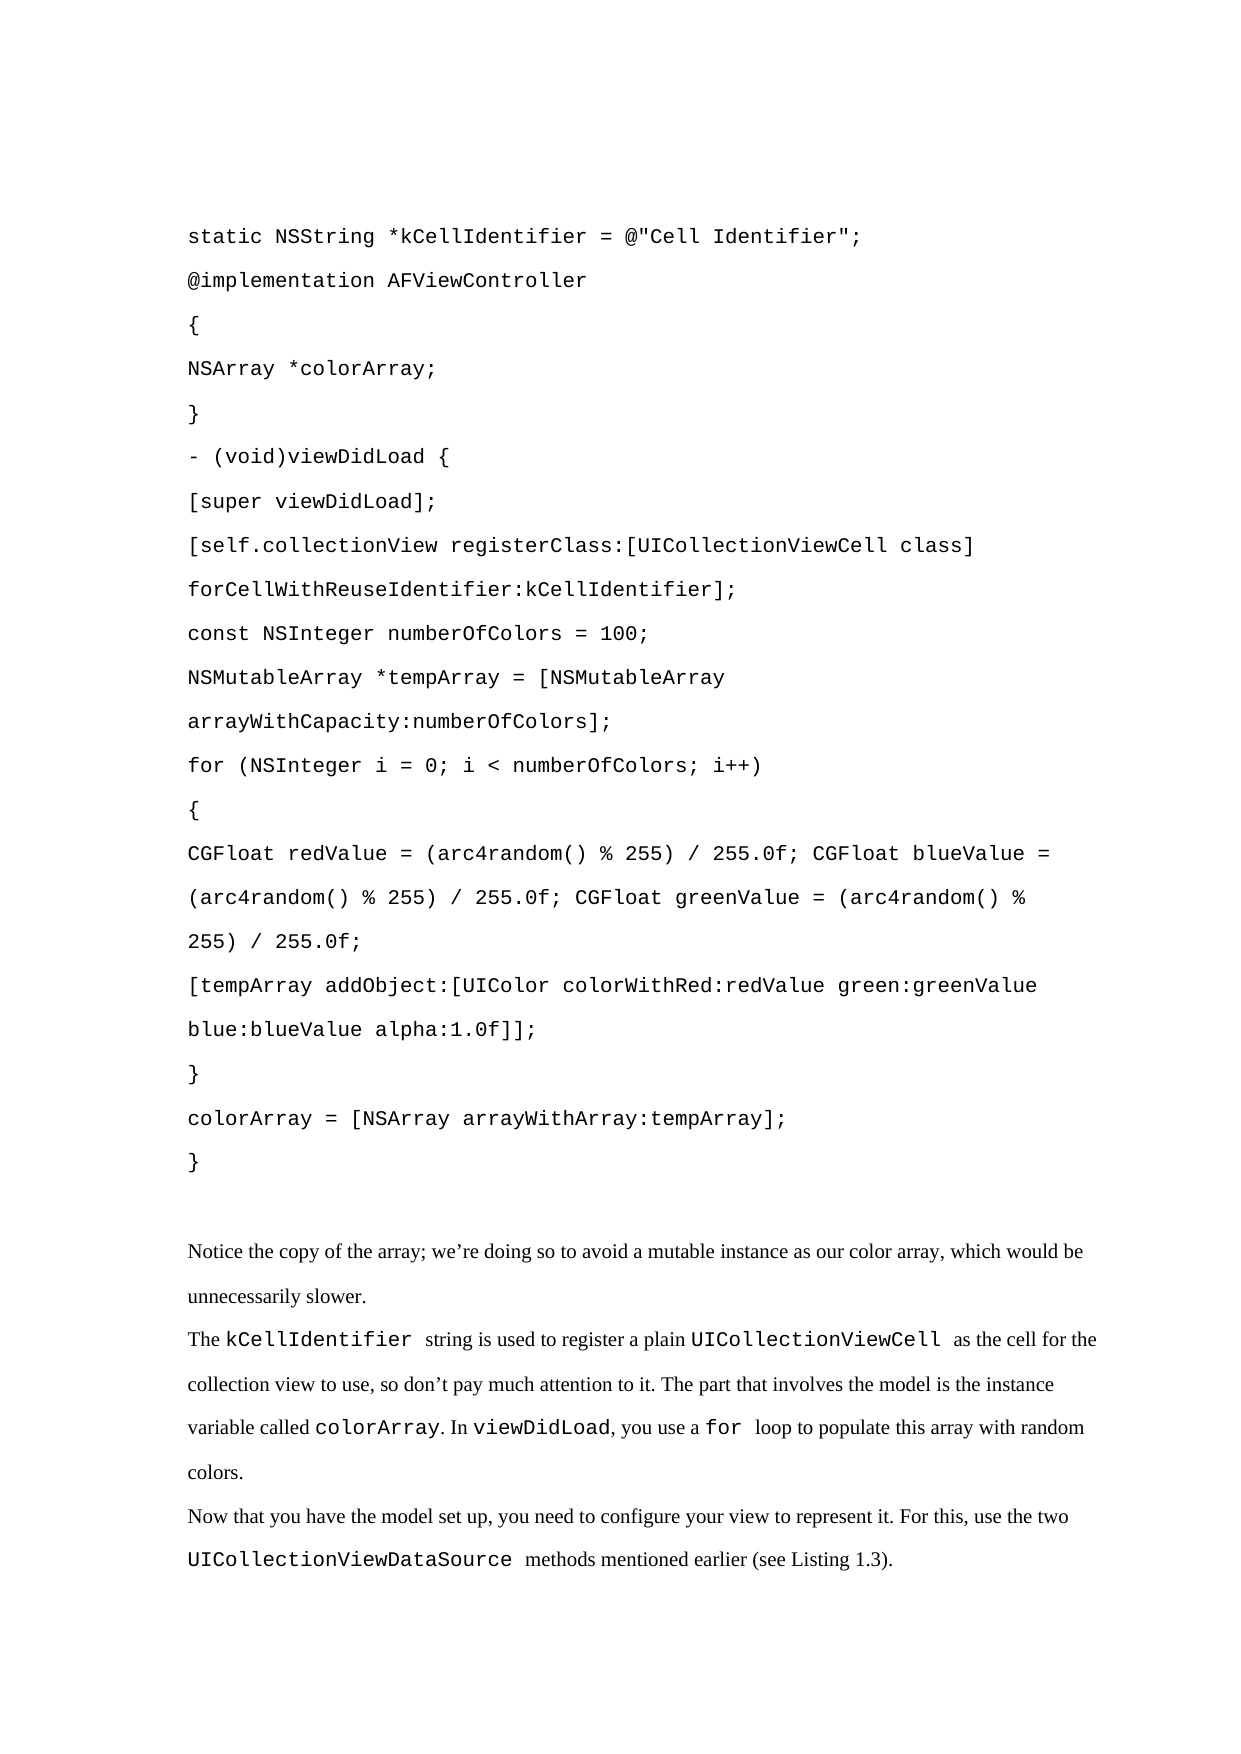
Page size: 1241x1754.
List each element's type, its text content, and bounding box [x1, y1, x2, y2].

text The kCellIdentifier string is used to register a plain UICollectionViewCell as the cell for the collection view to use, so don’t pay much attention to it. The part that involves the model is the instance variable called colorArray. In viewDidLoad, you use a for loop to populate this array with random colors. [187, 1318, 1108, 1494]
text Now that you have the model set up, you need to configure your view to represent it. For this, use the two UICollectionViewDataSource methods mentioned earlier (see Listing 1.3). [187, 1494, 1108, 1582]
text for (NSInteger i = 0; i < numberOfColors; i++) [187, 745, 1108, 789]
text NSArray *colorArray; [187, 348, 1108, 392]
text Notice the copy of the array; we’re doing so to avoid a mutable instance as our color array, which would be unnecessarily slower. [187, 1229, 1108, 1318]
text CGFloat redValue = (arc4random() % 255) / 255.0f; CGFloat blueValue = (arc4random() % 255) / 255.0f; CGFloat greenValue = (arc4random() % 255) / 255.0f; [187, 833, 1108, 965]
text } [187, 392, 1108, 436]
text [self.collectionView registerClass:[UICollectionViewCell class] forCellWithReuseIdentifier:kCellIdentifier]; [187, 524, 1108, 613]
text colorArray = [NSArray arrayWithArray:tempArray]; [187, 1097, 1108, 1141]
text } [187, 1053, 1108, 1097]
text { [187, 304, 1108, 348]
text - (void)viewDidLoad { [187, 436, 1108, 480]
text [tempArray addObject:[UIColor colorWithRed:redValue green:greenValue blue:blueValue alpha:1.0f]]; [187, 965, 1108, 1053]
text NSMutableArray *tempArray = [NSMutableArray arrayWithCapacity:numberOfColors]; [187, 657, 1108, 745]
text { [187, 789, 1108, 833]
text } [187, 1141, 1108, 1185]
text [super viewDidLoad]; [187, 480, 1108, 524]
text const NSInteger numberOfColors = 100; [187, 613, 1108, 657]
text static NSString *kCellIdentifier = @"Cell Identifier"; [187, 216, 1108, 260]
text @implementation AFViewController [187, 260, 1108, 304]
